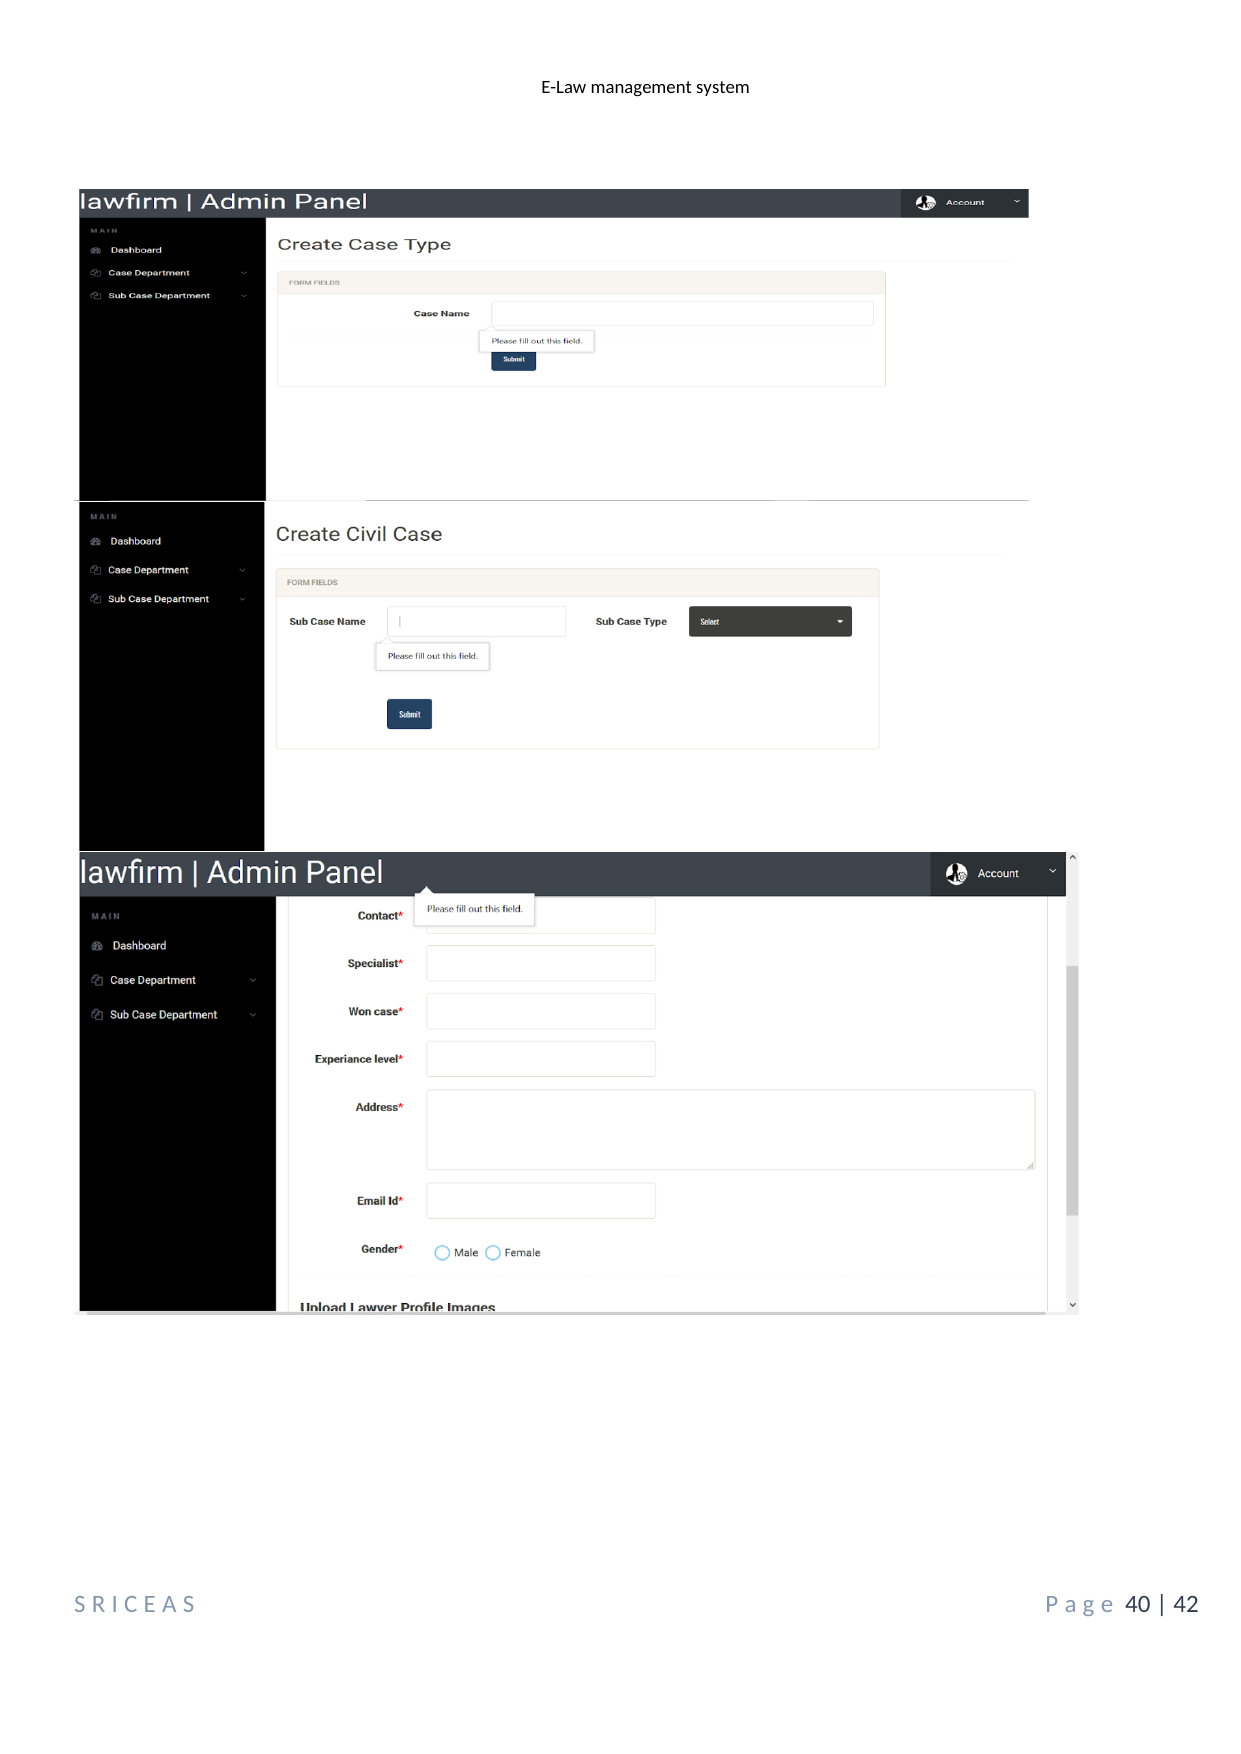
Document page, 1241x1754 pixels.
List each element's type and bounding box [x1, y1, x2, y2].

picture [73, 502, 1021, 851]
picture [73, 852, 1079, 1315]
picture [73, 189, 1029, 501]
